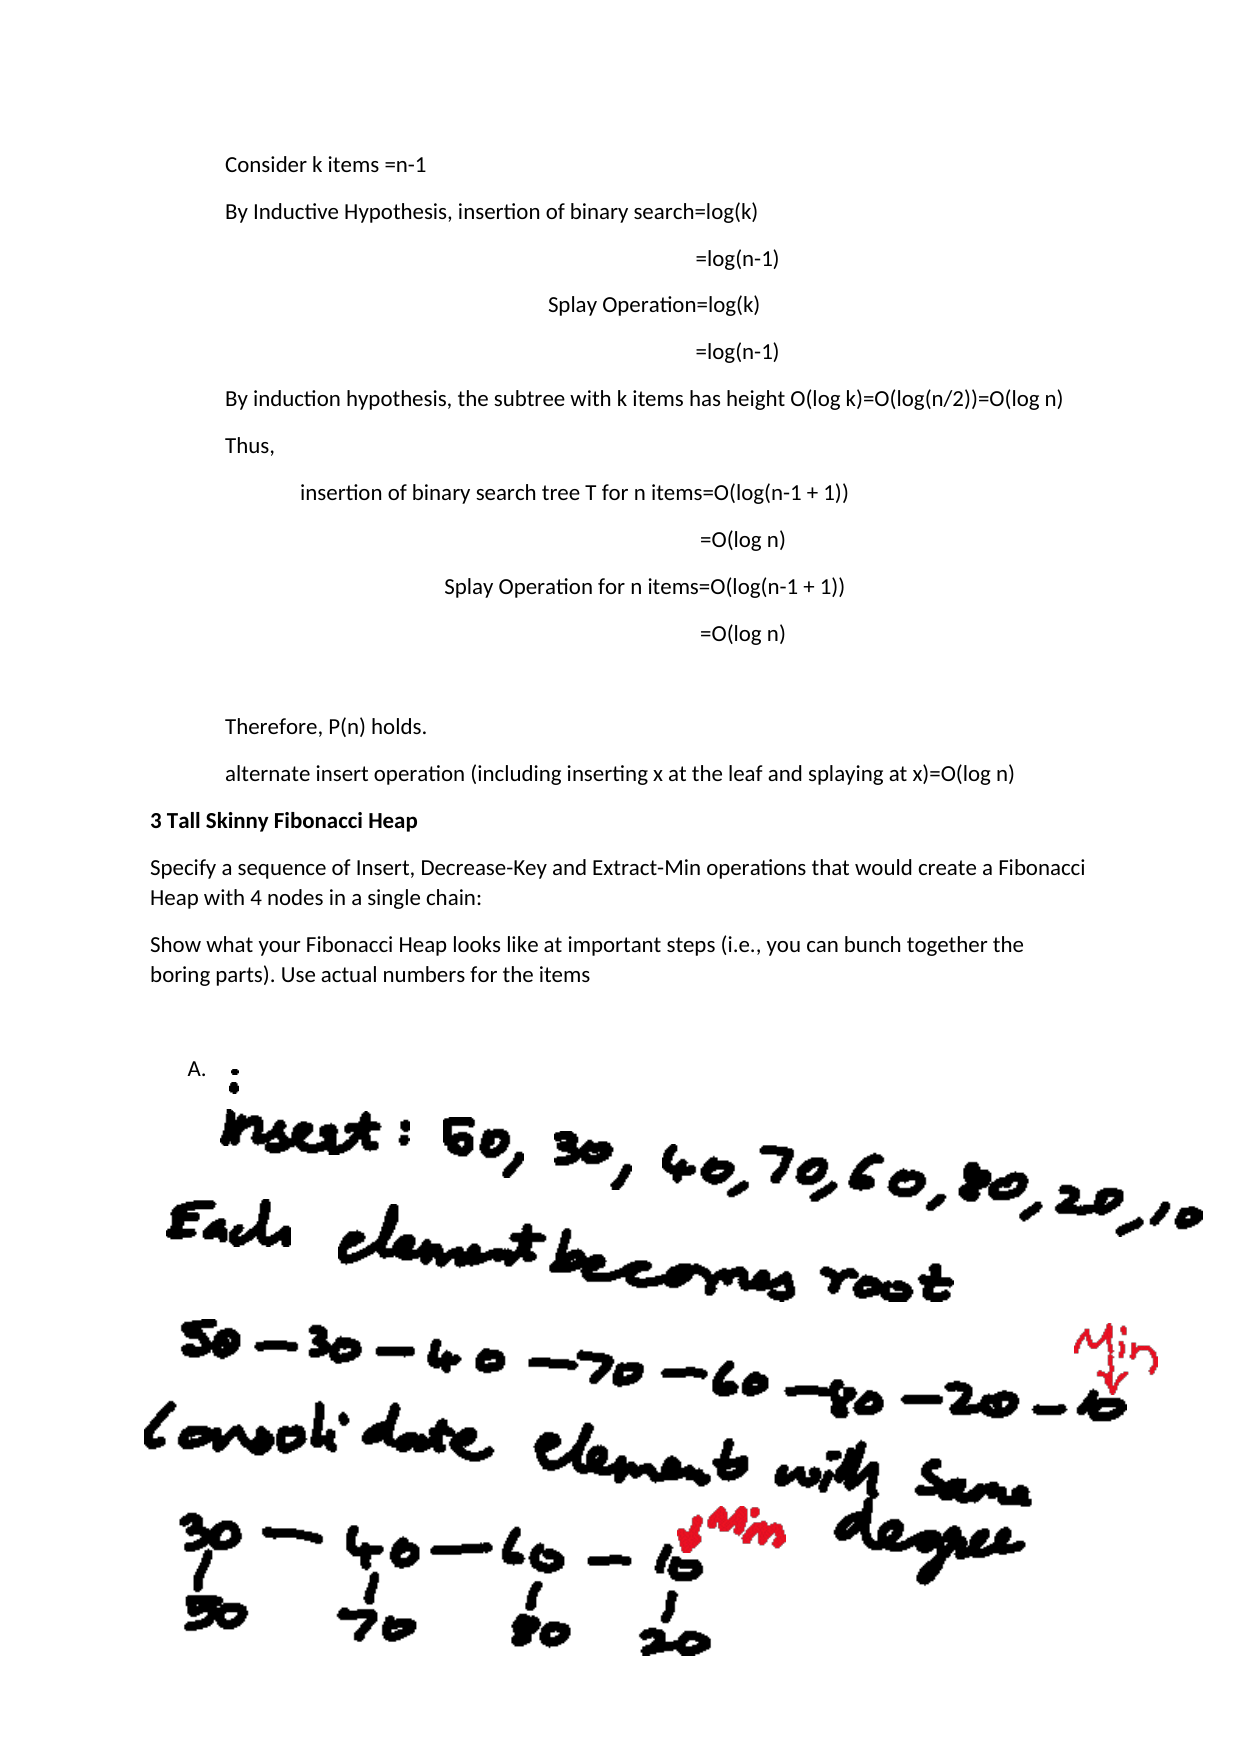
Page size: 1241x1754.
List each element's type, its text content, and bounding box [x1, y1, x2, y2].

text Consider k items =n-1 [150, 150, 1090, 178]
text Show what your Fibonacci Heap looks like at important steps (i.e., you can bunch together the boring parts). Use actual numbers for the items [150, 930, 1090, 988]
text Specify a sequence of Insert, Decrease-Key and Extract-Min operations that would create a Fibonacci Heap with 4 nodes in a single chain: [150, 853, 1090, 911]
text By induction hypothesis, the subtree with k items has height O(log k)=O(log(n/2))=O(log n) [150, 384, 1090, 412]
text 3 Tall Skinny Fibonacci Heap [150, 806, 1090, 834]
text Splay Operation for n items=O(log(n-1 + 1)) [150, 572, 1090, 600]
text insertion of binary search tree T for n items=O(log(n-1 + 1)) [150, 478, 1090, 506]
picture [229, 1082, 239, 1094]
text =log(n-1) [375, 337, 1090, 366]
text Thus, [150, 431, 1090, 459]
picture [554, 1131, 632, 1190]
picture [220, 1109, 410, 1155]
text =O(log n) [150, 525, 1090, 553]
text alternate insert operation (including inserting x at the leaf and splaying at x)=O(log n) [150, 759, 1090, 787]
picture [166, 1199, 291, 1247]
picture [231, 1069, 239, 1075]
picture [443, 1117, 524, 1178]
picture [338, 1144, 1203, 1302]
picture [144, 1319, 1158, 1656]
text =log(n-1) [150, 244, 1090, 272]
text Splay Operation=log(k) [450, 291, 1090, 319]
text =O(log n) [150, 619, 1090, 647]
text Therefore, P(n) holds. [150, 712, 1090, 741]
text By Inductive Hypothesis, insertion of binary search=log(k) [150, 197, 1090, 225]
